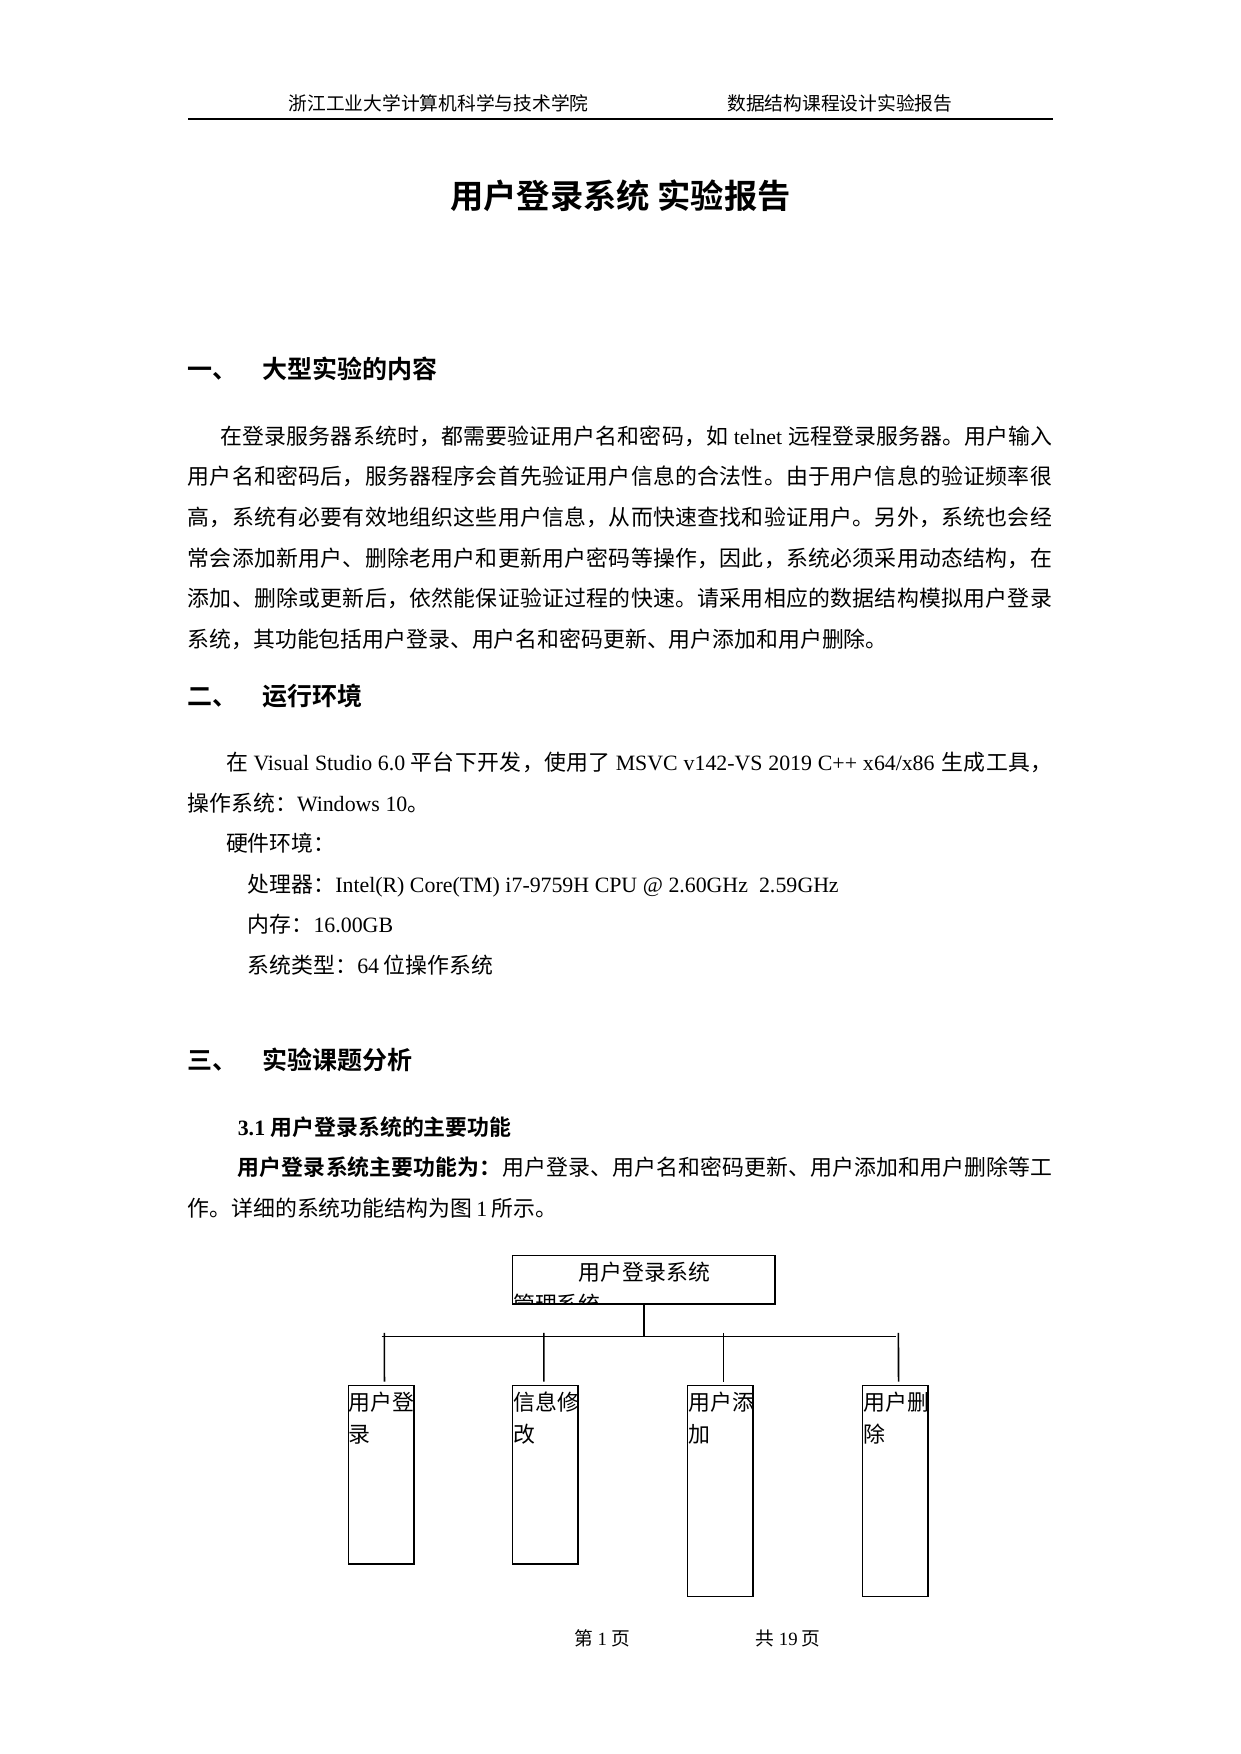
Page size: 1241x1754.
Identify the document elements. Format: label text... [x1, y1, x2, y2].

list 大型实验的内容 [187, 335, 1053, 400]
text 3.1 用户登录系统的主要功能 [187, 1109, 1053, 1142]
text 用户登录系统 实验报告 [187, 162, 1053, 227]
text 处理器：Intel(R) Core(TM) i7-9759H CPU @ 2.60GHz 2.59GHz [187, 866, 1053, 899]
text 硬件环境： [187, 826, 1053, 858]
list 运行环境 [187, 662, 1053, 727]
text 内存：16.00GB [187, 907, 1053, 939]
list 实验课题分析 [187, 1026, 1053, 1091]
text 在登录服务器系统时，都需要验证用户名和密码，如 telnet 远程登录服务器。用户输入用户名和密码后，服务器程序会首先验证用户信息的合法性。由于用户信息的验证频率很高，系统有必要有效地组织这些用户信息，从而快速查找和验证用户。另外，系统也会经常会添加新用户、删除老用户和更新用户密码等操作，因此，系统必须采用动态结构，在添加、删除或更新后，依然能保证验证过程的快速。请采用相应的数据结构模拟用户登录系统，其功能包括用户登录、用户名和密码更新、用户添加和用户删除。 [187, 418, 1053, 654]
text 在Visual Studio 6.0平台下开发，使用了MSVC v142-VS 2019 C++ x64/x86 生成工具，操作系统：Windows 10。 [187, 745, 1053, 818]
text 用户登录系统主要功能为：用户登录、用户名和密码更新、用户添加和用户删除等工作。详细的系统功能结构为图1所示。 [187, 1150, 1053, 1223]
text 系统类型：64位操作系统 [187, 947, 1053, 980]
